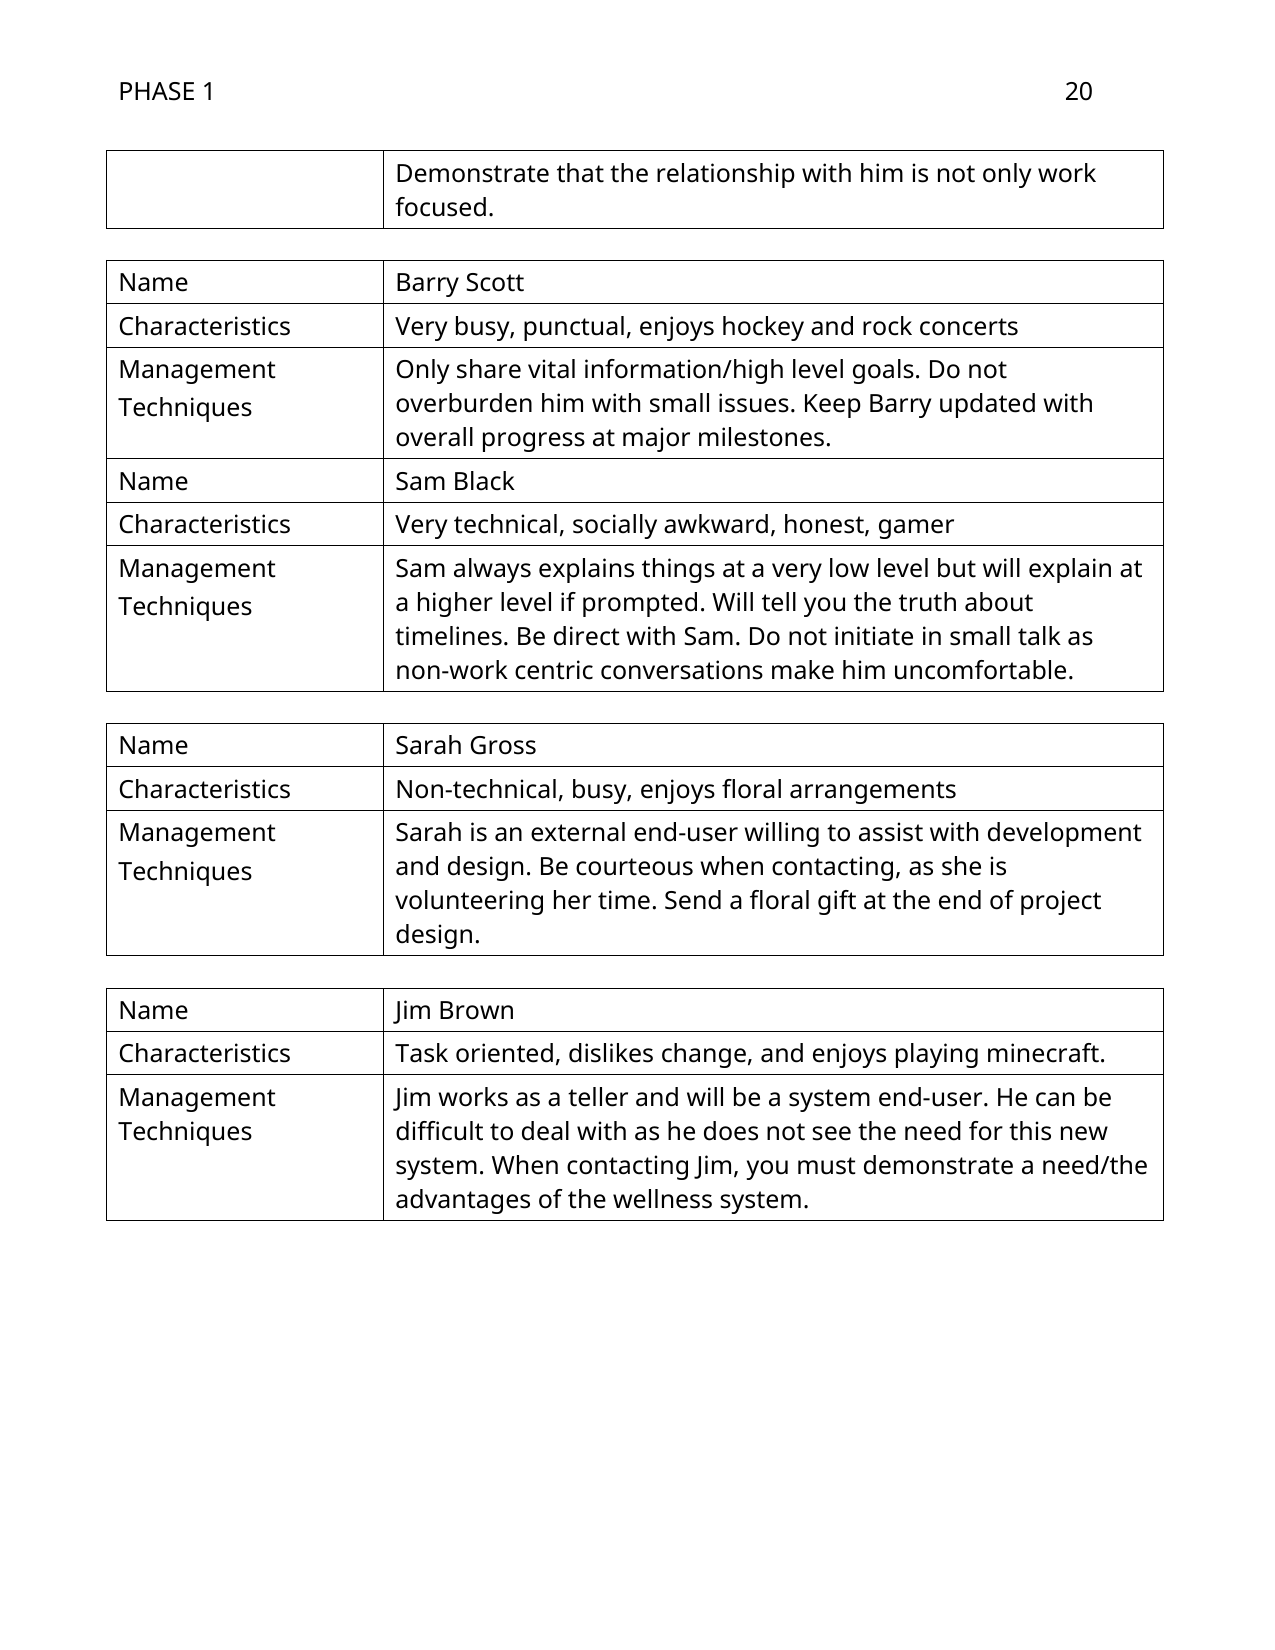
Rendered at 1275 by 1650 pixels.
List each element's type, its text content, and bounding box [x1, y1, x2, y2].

table_cell Characteristics [107, 1032, 383, 1074]
table_cell Very busy, punctual, enjoys hockey and rock concerts [384, 304, 1163, 347]
table_header Sarah Gross [384, 724, 1163, 766]
table_cell Sam always explains things at a very low level but will explain at a higher level if prompted. Will tell you the truth about timelines. Be direct with Sam. Do not initiate in small talk as non-work centric conversations make him uncomfortable. [384, 546, 1163, 691]
table_cell Very technical, socially awkward, honest, gamer [384, 503, 1163, 545]
table_cell Management Techniques [107, 348, 383, 458]
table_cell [384, 151, 1163, 227]
table_cell Sarah is an external end-user willing to assist with development and design. Be courteous when contacting, as she is volunteering her time. Send a floral gift at the end of project design. [384, 811, 1163, 955]
table_header Jim Brown [384, 989, 1163, 1031]
table_cell Management Techniques [107, 546, 383, 691]
table_header Name [107, 261, 383, 303]
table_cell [107, 151, 383, 227]
table_cell Characteristics [107, 503, 383, 545]
table_cell Task oriented, dislikes change, and enjoys playing minecraft. [384, 1032, 1163, 1074]
table_cell Only share vital information/high level goals. Do not overburden him with small issues. Keep Barry updated with overall progress at major milestones. [384, 348, 1163, 458]
table_header Barry Scott [384, 261, 1163, 303]
table_header Name [107, 724, 383, 766]
table_cell Jim works as a teller and will be a system end-user. He can be difficult to deal with as he does not see the need for this new system. When contacting Jim, you must demonstrate a need/the advantages of the wellness system. [384, 1075, 1163, 1220]
table_cell Non-technical, busy, enjoys floral arrangements [384, 767, 1163, 810]
table_cell Name [107, 459, 383, 502]
table_cell Management Techniques [107, 1075, 383, 1220]
table_cell Management Techniques [107, 811, 383, 955]
table_header Name [107, 989, 383, 1031]
table_cell Characteristics [107, 767, 383, 810]
table_cell Characteristics [107, 304, 383, 347]
table_cell Sam Black [384, 459, 1163, 502]
